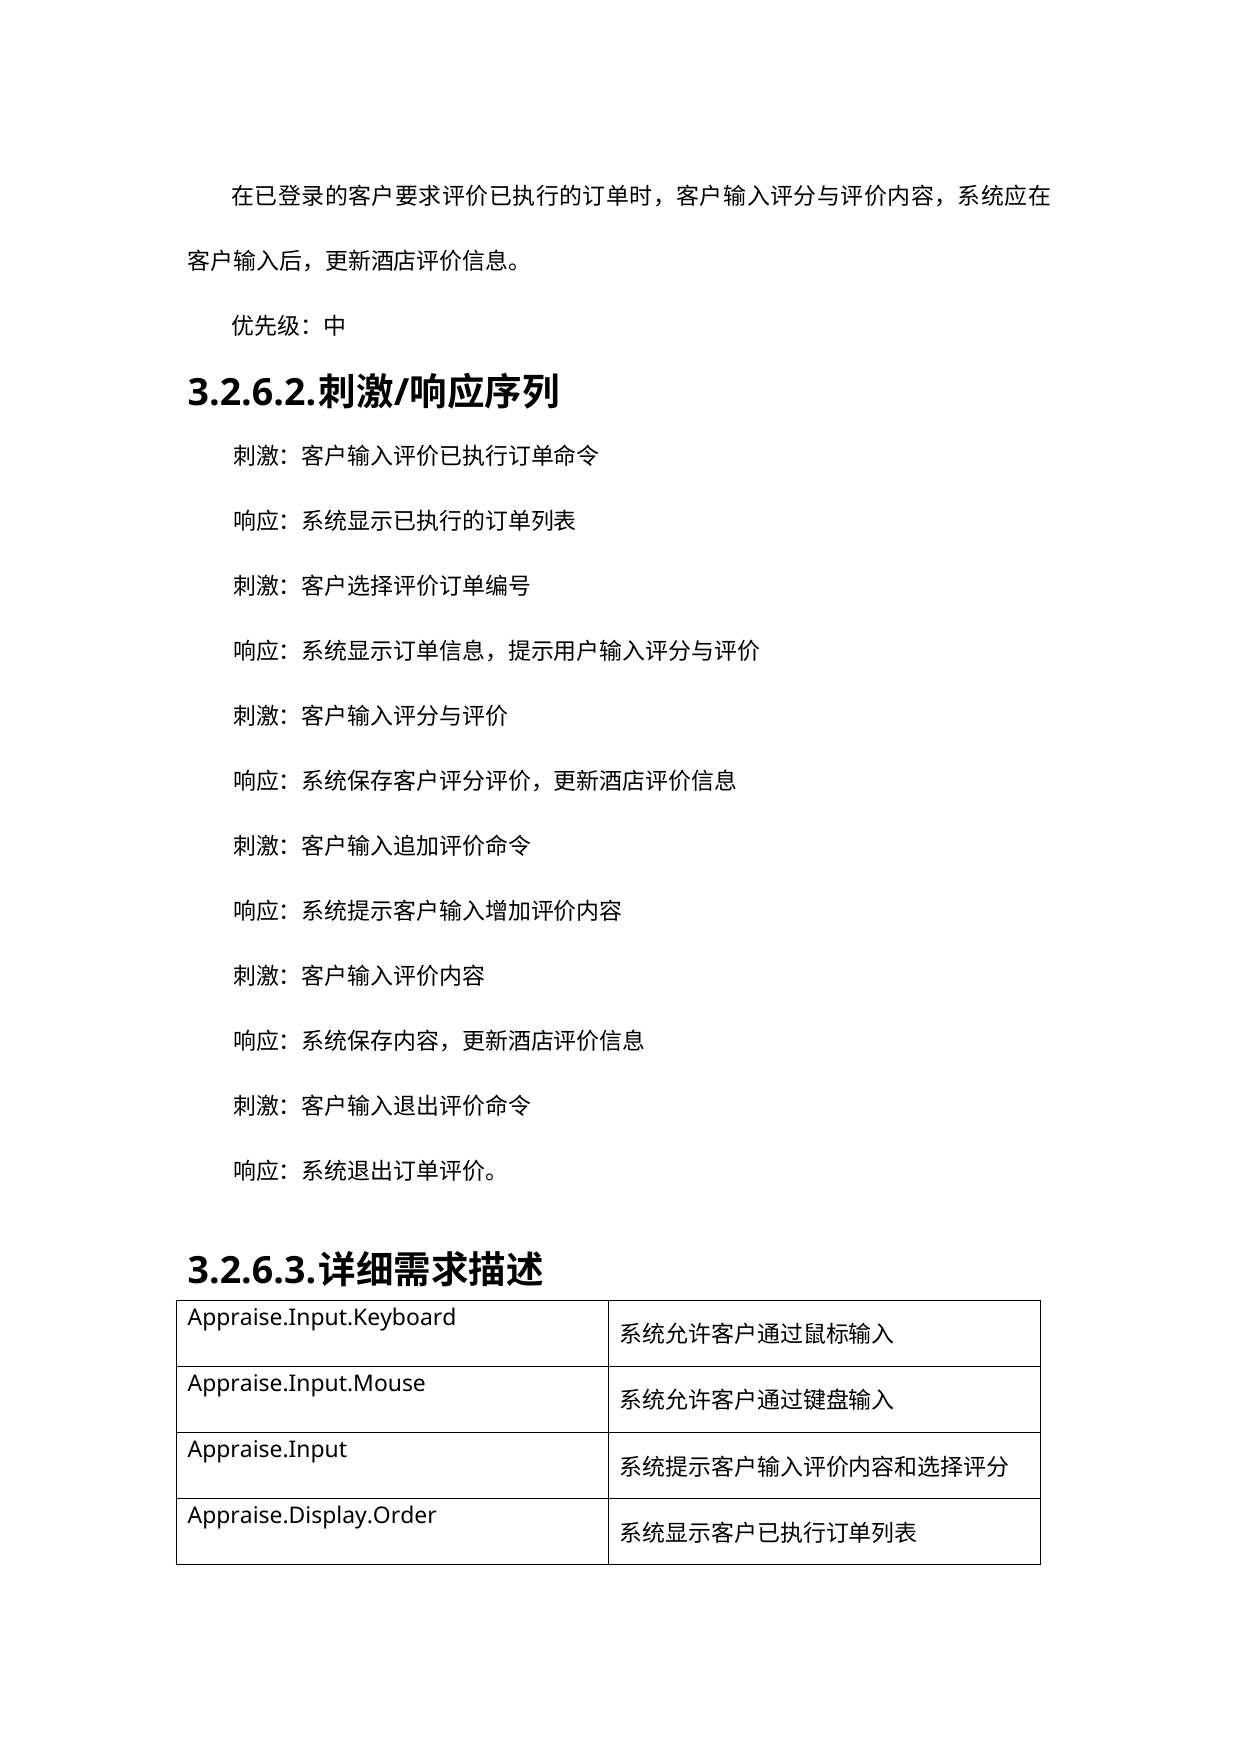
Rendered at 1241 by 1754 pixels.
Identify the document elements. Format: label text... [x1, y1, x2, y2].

table_cell Appraise.Display.Order [177, 1499, 608, 1564]
text 响应：系统提示客户输入增加评价内容 [187, 877, 1053, 942]
text 刺激：客户输入评分与评价 [187, 682, 1053, 747]
table_cell Appraise.Input [177, 1433, 608, 1498]
text 响应：系统显示已执行的订单列表 [187, 487, 1053, 552]
text 响应：系统保存内容，更新酒店评价信息 [187, 1007, 1053, 1072]
list 详细需求描述 [187, 1234, 1053, 1299]
table_cell 系统显示客户已执行订单列表 [609, 1499, 1040, 1564]
text 响应：系统显示订单信息，提示用户输入评分与评价 [187, 617, 1053, 682]
text 刺激：客户选择评价订单编号 [187, 552, 1053, 617]
text 响应：系统保存客户评分评价，更新酒店评价信息 [187, 747, 1053, 812]
table_header Appraise.Input.Keyboard [177, 1301, 608, 1366]
table_header 系统允许客户通过鼠标输入 [609, 1301, 1040, 1366]
table_cell Appraise.Input.Mouse [177, 1367, 608, 1432]
text 刺激：客户输入评价已执行订单命令 [187, 422, 1053, 487]
table_cell 系统提示客户输入评价内容和选择评分 [609, 1433, 1040, 1498]
text 刺激：客户输入追加评价命令 [187, 812, 1053, 877]
text 刺激：客户输入评价内容 [187, 942, 1053, 1007]
text 在已登录的客户要求评价已执行的订单时，客户输入评分与评价内容，系统应在客户输入后，更新酒店评价信息。 [187, 162, 1053, 292]
table_cell 系统允许客户通过键盘输入 [609, 1367, 1040, 1432]
text 优先级：中 [187, 292, 1053, 357]
text 响应：系统退出订单评价。 [187, 1137, 1053, 1202]
text 刺激：客户输入退出评价命令 [187, 1072, 1053, 1137]
list 刺激/响应序列 [187, 357, 1053, 422]
